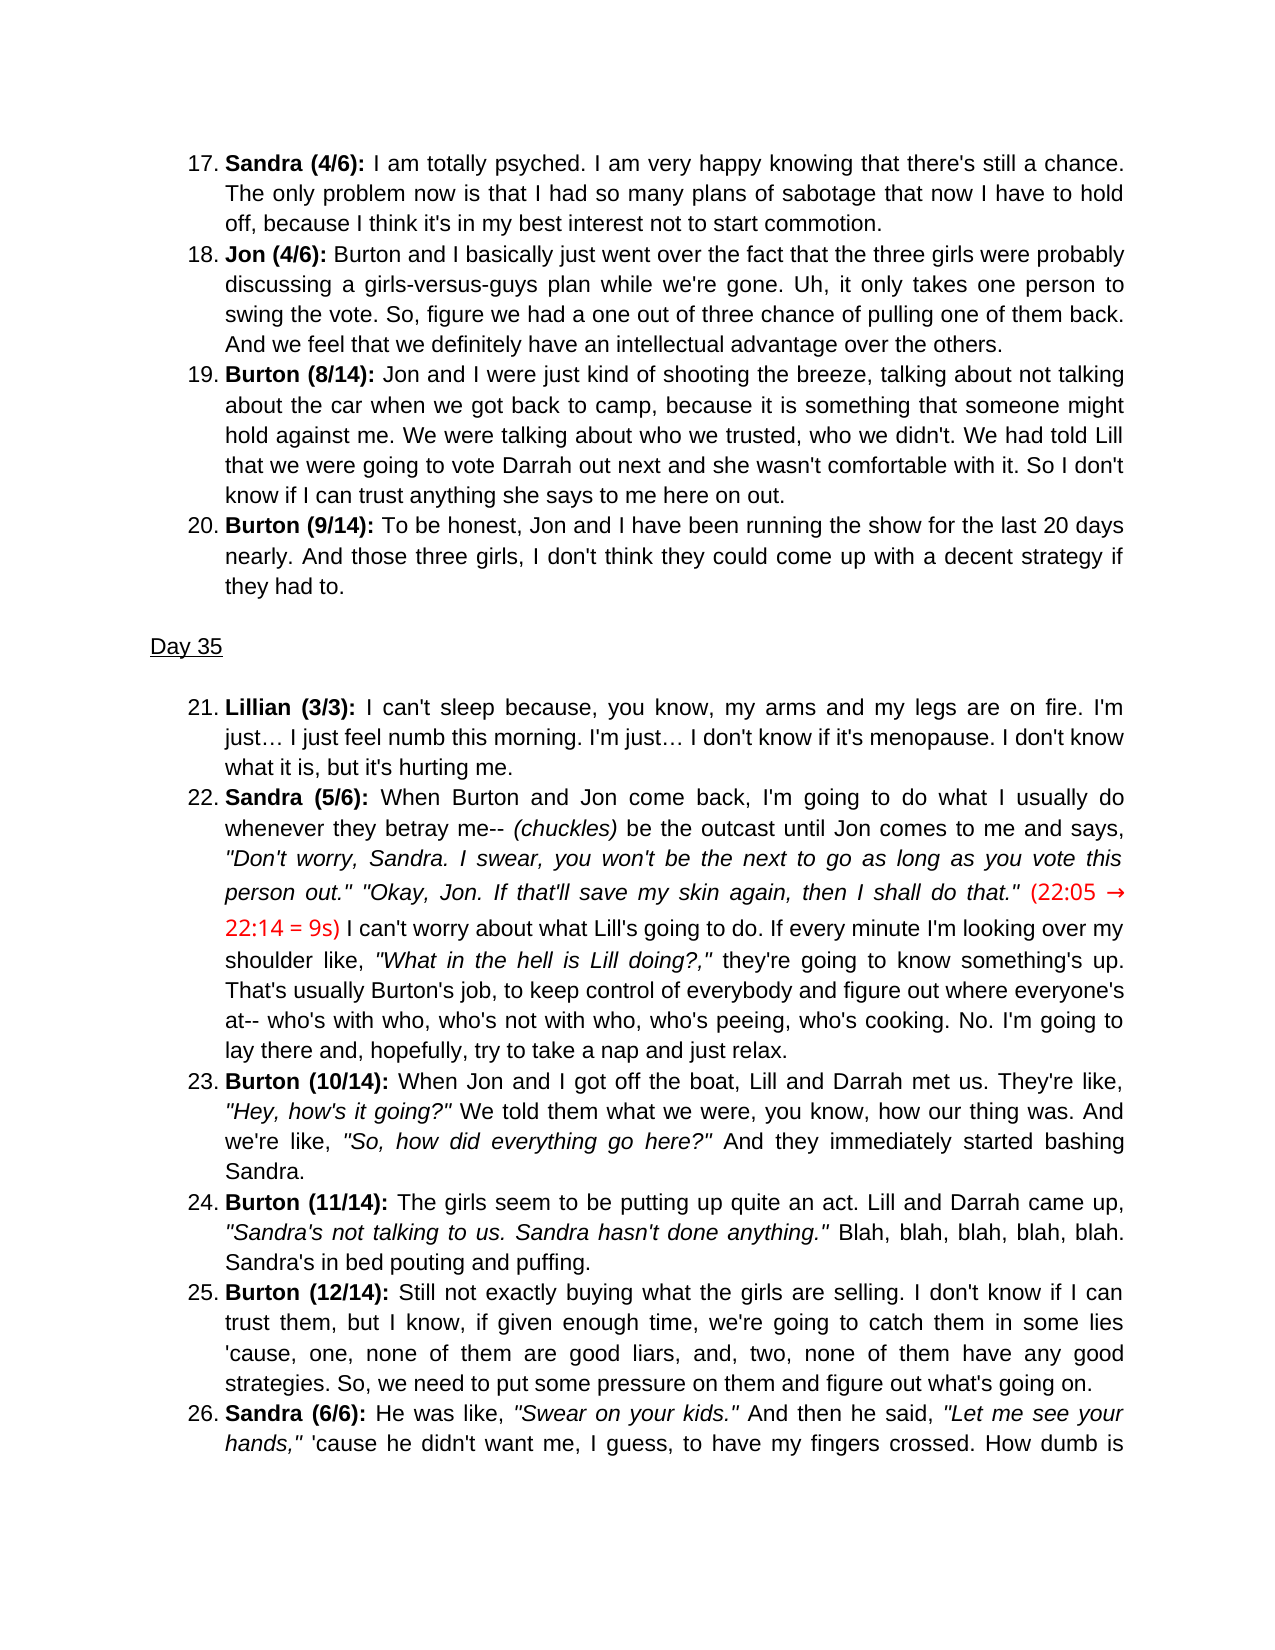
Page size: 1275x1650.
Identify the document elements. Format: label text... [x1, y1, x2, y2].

list Sandra (4/6): I am totally psyched. I am very happy knowing that there's still a chance. The only problem now is that I had so many plans of sabotage that now I have to hold off, because I think it's in my best interest not to start commotion. [187, 150, 1125, 237]
list Burton (9/14): To be honest, Jon and I have been running the show for the last 20 days nearly. And those three girls, I don't think they could come up with a decent strategy if they had to. [187, 512, 1125, 599]
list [187, 1400, 1125, 1457]
list Lillian (3/3): I can't sleep because, you know, my arms and my legs are on fire. I'm just… I just feel numb this morning. I'm just… I don't know if it's menopause. I don't know what it is, but it's hurting me. [187, 694, 1125, 781]
list Burton (11/14): The girls seem to be putting up quite an act. Lill and Darrah came up, "Sandra's not talking to us. Sandra hasn't done anything." Blah, blah, blah, blah, blah. Sandra's in bed pouting and puffing. [187, 1188, 1125, 1275]
list Burton (10/14): When Jon and I got off the boat, Lill and Darrah met us. They're like, "Hey, how's it going?" We told them what we were, you know, how our thing was. And we're like, "So, how did everything go here?" And they immediately started bashing Sandra. [187, 1068, 1125, 1185]
list Burton (8/14): Jon and I were just kind of shooting the breeze, talking about not talking about the car when we got back to camp, because it is something that someone might hold against me. We were talking about who we trusted, who we didn't. We had told Lill that we were going to vote Darrah out next and she wasn't comfortable with it. So I don't know if I can trust anything she says to me here on out. [187, 361, 1125, 509]
text Day 35 [150, 633, 1125, 660]
list Jon (4/6): Burton and I basically just went over the fact that the three girls were probably discussing a girls-versus-guys plan while we're gone. Uh, it only takes one person to swing the vote. So, figure we had a one out of three chance of pulling one of them back. And we feel that we definitely have an intellectual advantage over the others. [187, 241, 1125, 358]
list Sandra (5/6): When Burton and Jon come back, I'm going to do what I usually do whenever they betray me-- (chuckles) be the outcast until Jon comes to me and says, "Don't worry, Sandra. I swear, you won't be the next to go as long as you vote this person out." "Okay, Jon. If that'll save my skin again, then I shall do that." (22:05 → 22:14 = 9s) I can't worry about what Lill's going to do. If every minute I'm looking over my shoulder like, "What in the hell is Lill doing?," they're going to know something's up. That's usually Burton's job, to keep control of everybody and figure out where everyone's at-- who's with who, who's not with who, who's peeing, who's cooking. No. I'm going to lay there and, hopefully, try to take a nap and just relax. [187, 784, 1125, 1064]
list Burton (12/14): Still not exactly buying what the girls are selling. I don't know if I can trust them, but I know, if given enough time, we're going to catch them in some lies 'cause, one, none of them are good liars, and, two, none of them have any good strategies. So, we need to put some pressure on them and figure out what's going on. [187, 1279, 1125, 1396]
